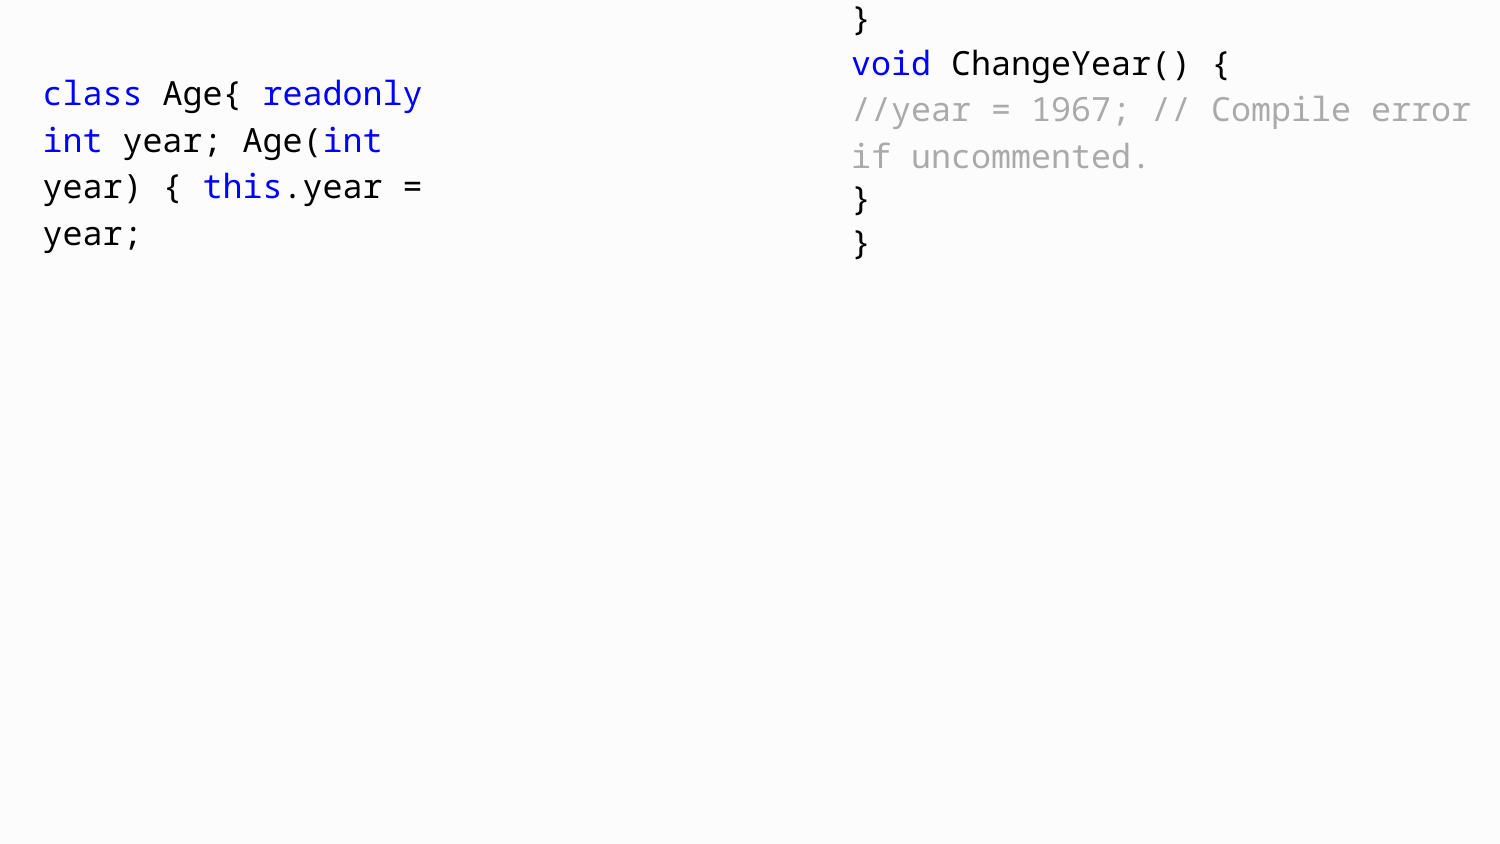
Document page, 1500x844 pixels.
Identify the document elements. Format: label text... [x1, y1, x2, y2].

text //year = 1967; // Compile error if uncommented. [851, 86, 1472, 178]
text } [851, 219, 1487, 264]
text class Age{ readonly int year; Age(int year) { this.year = year; [42, 69, 454, 255]
text } [851, 179, 1487, 218]
text void ChangeYear() { [851, 39, 1487, 85]
text } [851, 0, 1487, 38]
